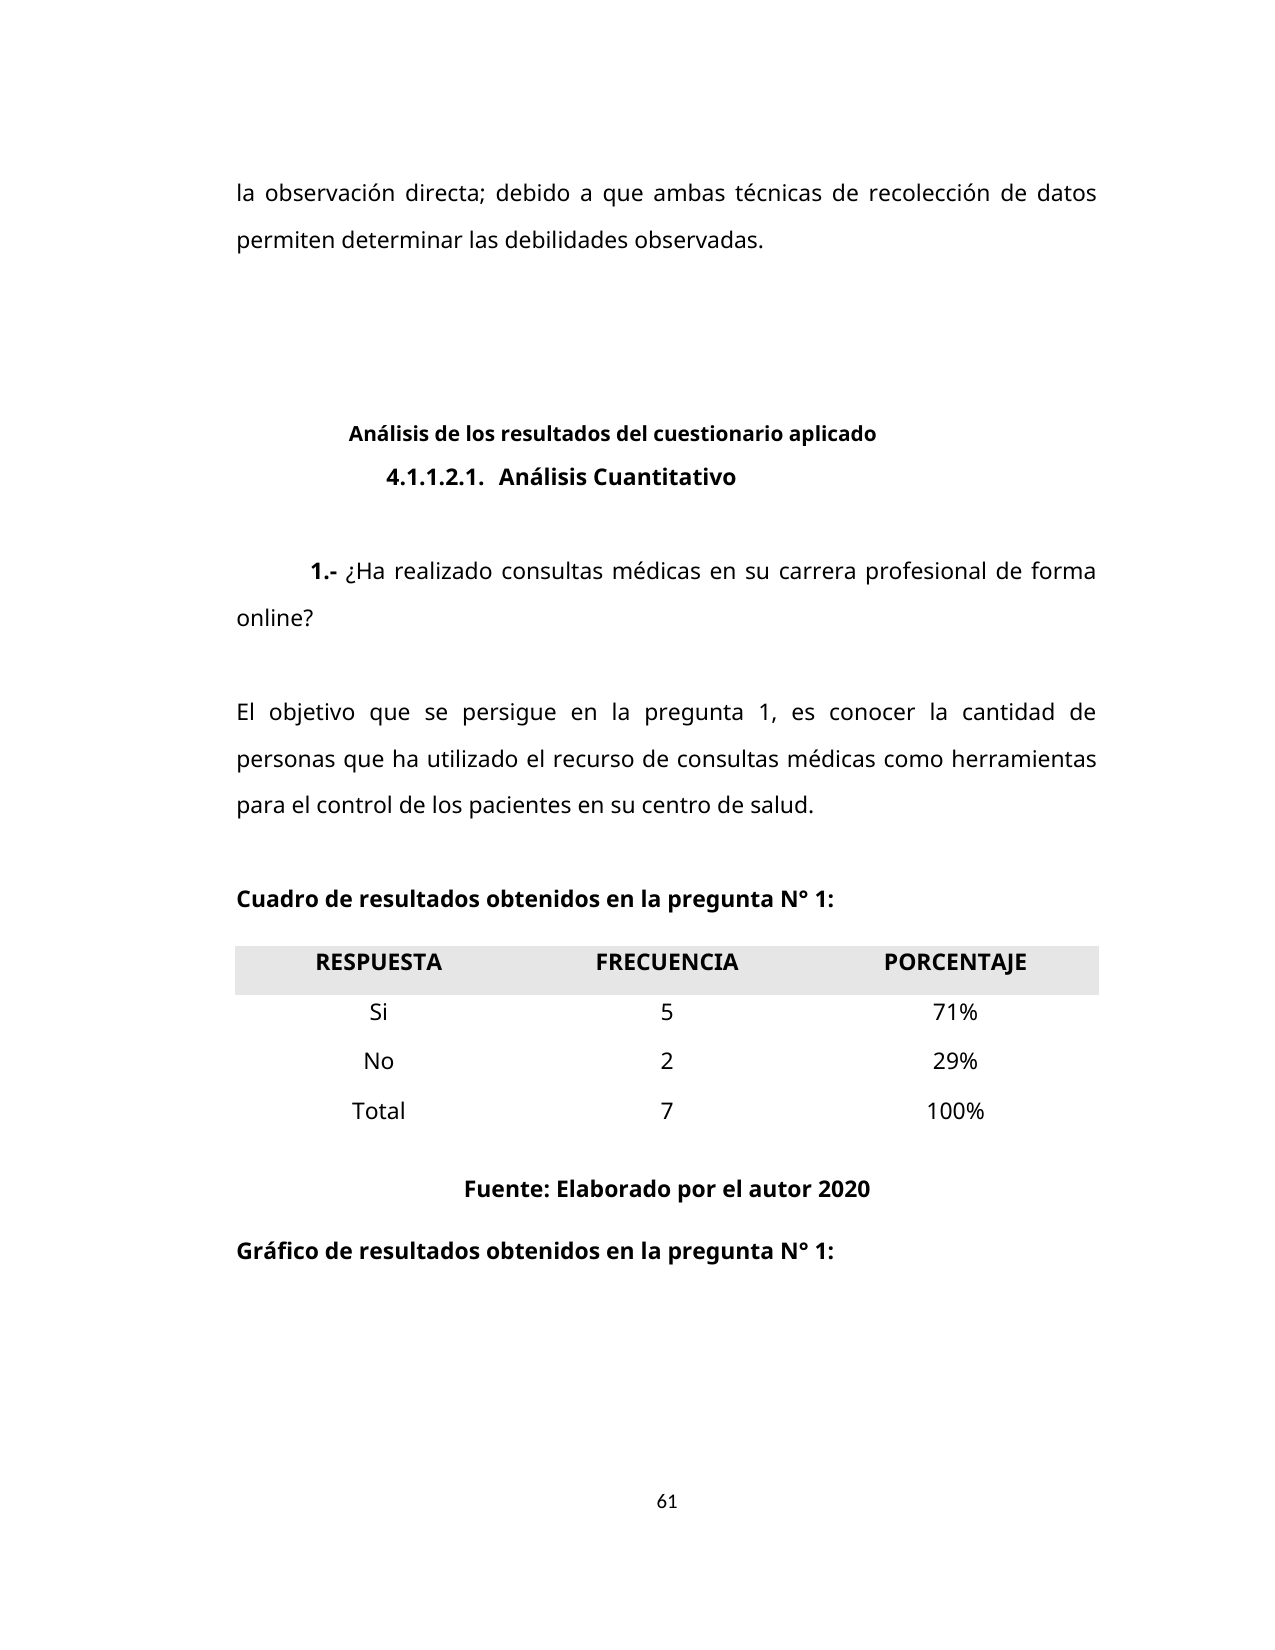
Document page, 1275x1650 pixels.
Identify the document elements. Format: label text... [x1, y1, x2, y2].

text Análisis de los resultados del cuestionario aplicado [349, 419, 1098, 447]
table_cell 7 [523, 1095, 811, 1145]
table_cell 100% [811, 1095, 1099, 1145]
text Fuente: Elaborado por el autor 2020 [236, 1173, 1098, 1204]
table_header FRECUENCIA [523, 946, 811, 995]
text Cuadro de resultados obtenidos en la pregunta N° 1: [236, 883, 1098, 914]
table_header PORCENTAJE [811, 946, 1099, 995]
table_cell 2 [523, 1045, 811, 1095]
list Análisis Cuantitativo [386, 461, 1098, 492]
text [236, 177, 1098, 255]
text El objetivo que se persigue en la pregunta 1, es conocer la cantidad de personas que ha utilizado el recurso de consultas médicas como herramientas para el control de los pacientes en su centro de salud. [236, 696, 1098, 821]
table_cell Si [235, 995, 523, 1045]
table_cell 71% [811, 995, 1099, 1045]
text Gráfico de resultados obtenidos en la pregunta N° 1: [236, 1235, 1098, 1267]
table_cell Total [235, 1095, 523, 1145]
table_cell 5 [523, 995, 811, 1045]
table_header RESPUESTA [235, 946, 523, 995]
text 1.- ¿Ha realizado consultas médicas en su carrera profesional de forma online? [236, 555, 1098, 633]
table_cell 29% [811, 1045, 1099, 1095]
table_cell No [235, 1045, 523, 1095]
